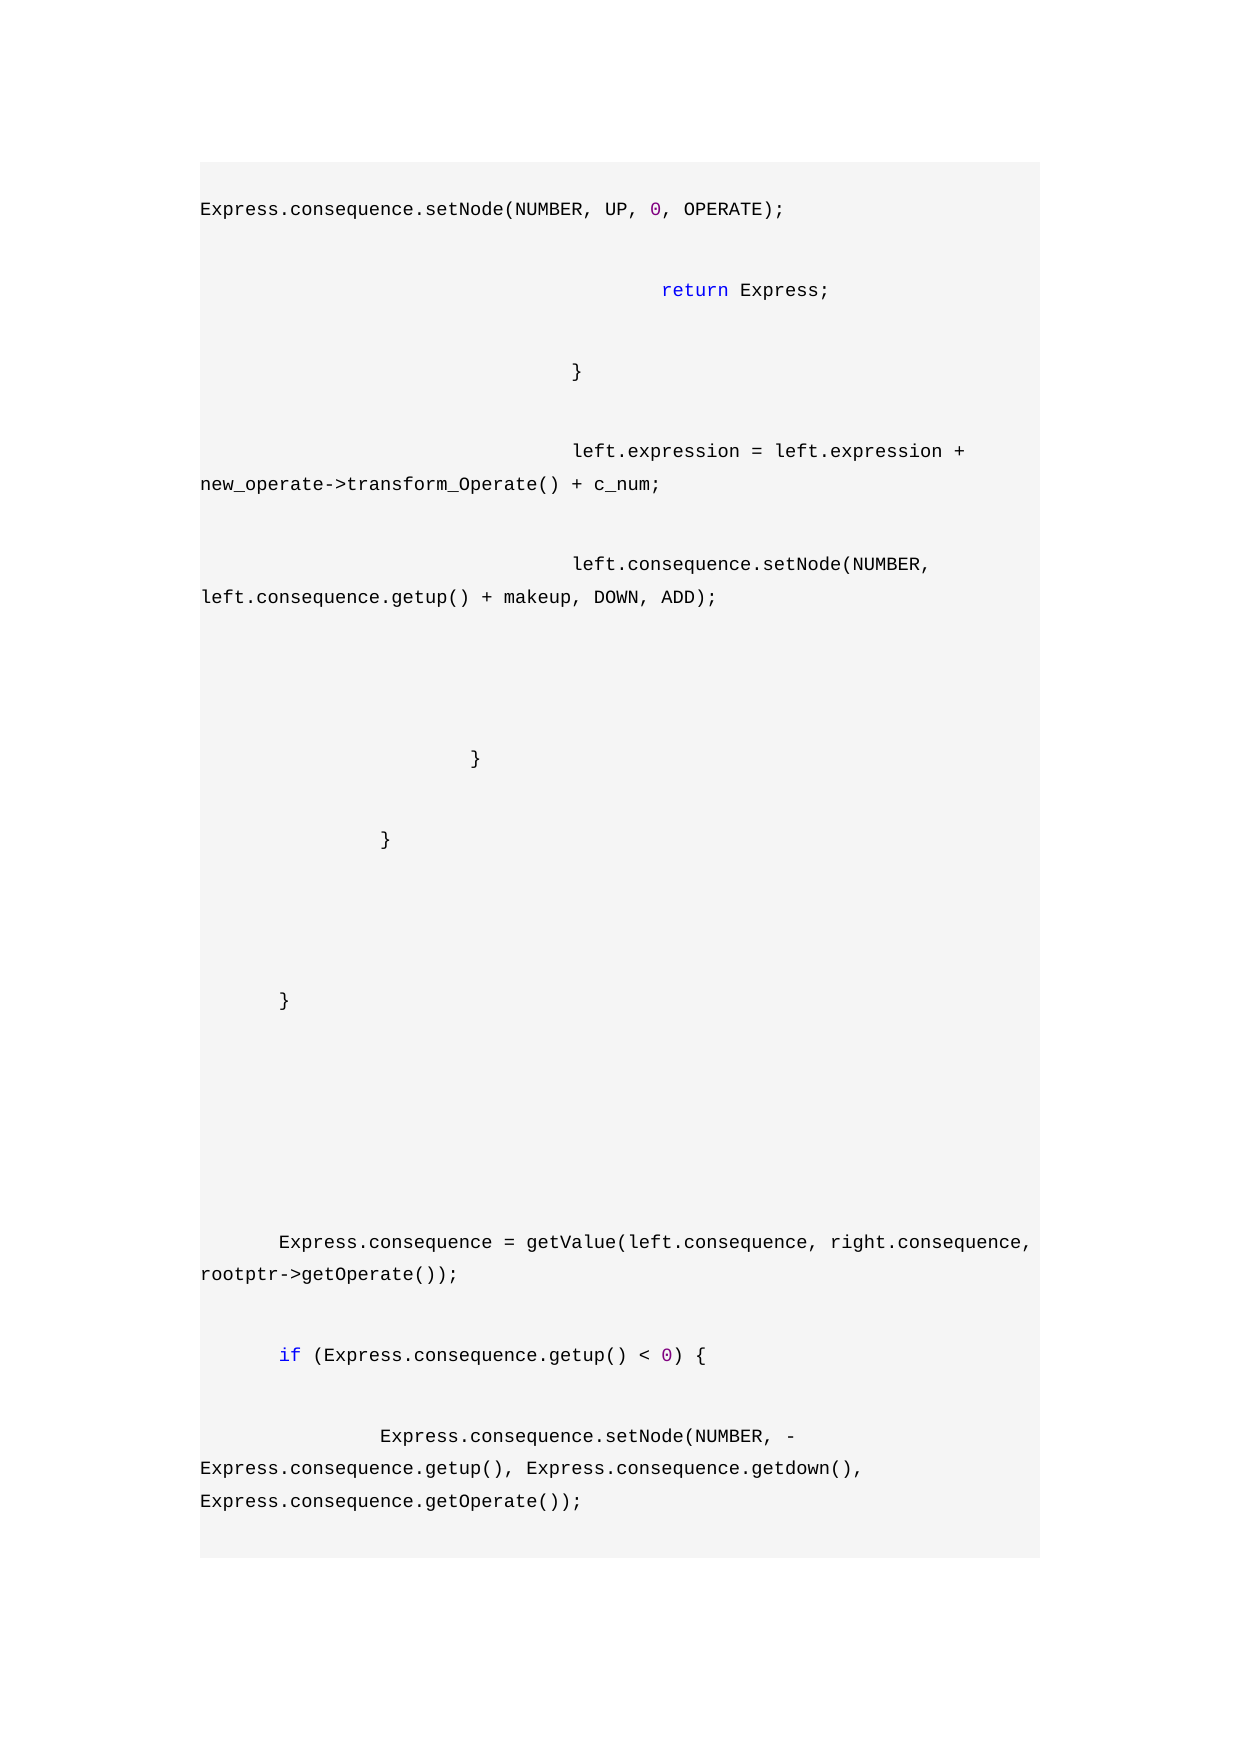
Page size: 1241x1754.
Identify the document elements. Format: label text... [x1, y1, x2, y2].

text return Express; [200, 275, 1040, 308]
text } [200, 824, 1040, 856]
text Express.consequence = getValue(left.consequence, right.consequence, rootptr->getOperate()); [200, 1227, 1040, 1292]
text left.consequence.setNode(NUMBER, left.consequence.getup() + makeup, DOWN, ADD); [200, 549, 1040, 614]
text left.expression = left.expression + new_operate->transform_Operate() + c_num; [200, 436, 1040, 501]
text Express.consequence.setNode(NUMBER, -Express.consequence.getup(), Express.consequence.getdown(), Express.consequence.getOperate()); [200, 1421, 1040, 1518]
text } [200, 356, 1040, 388]
text } [200, 985, 1040, 1018]
text if (Express.consequence.getup() < 0) { [200, 1340, 1040, 1373]
text Express.consequence.setNode(NUMBER, UP, 0, OPERATE); [200, 162, 1040, 227]
text } [200, 743, 1040, 776]
